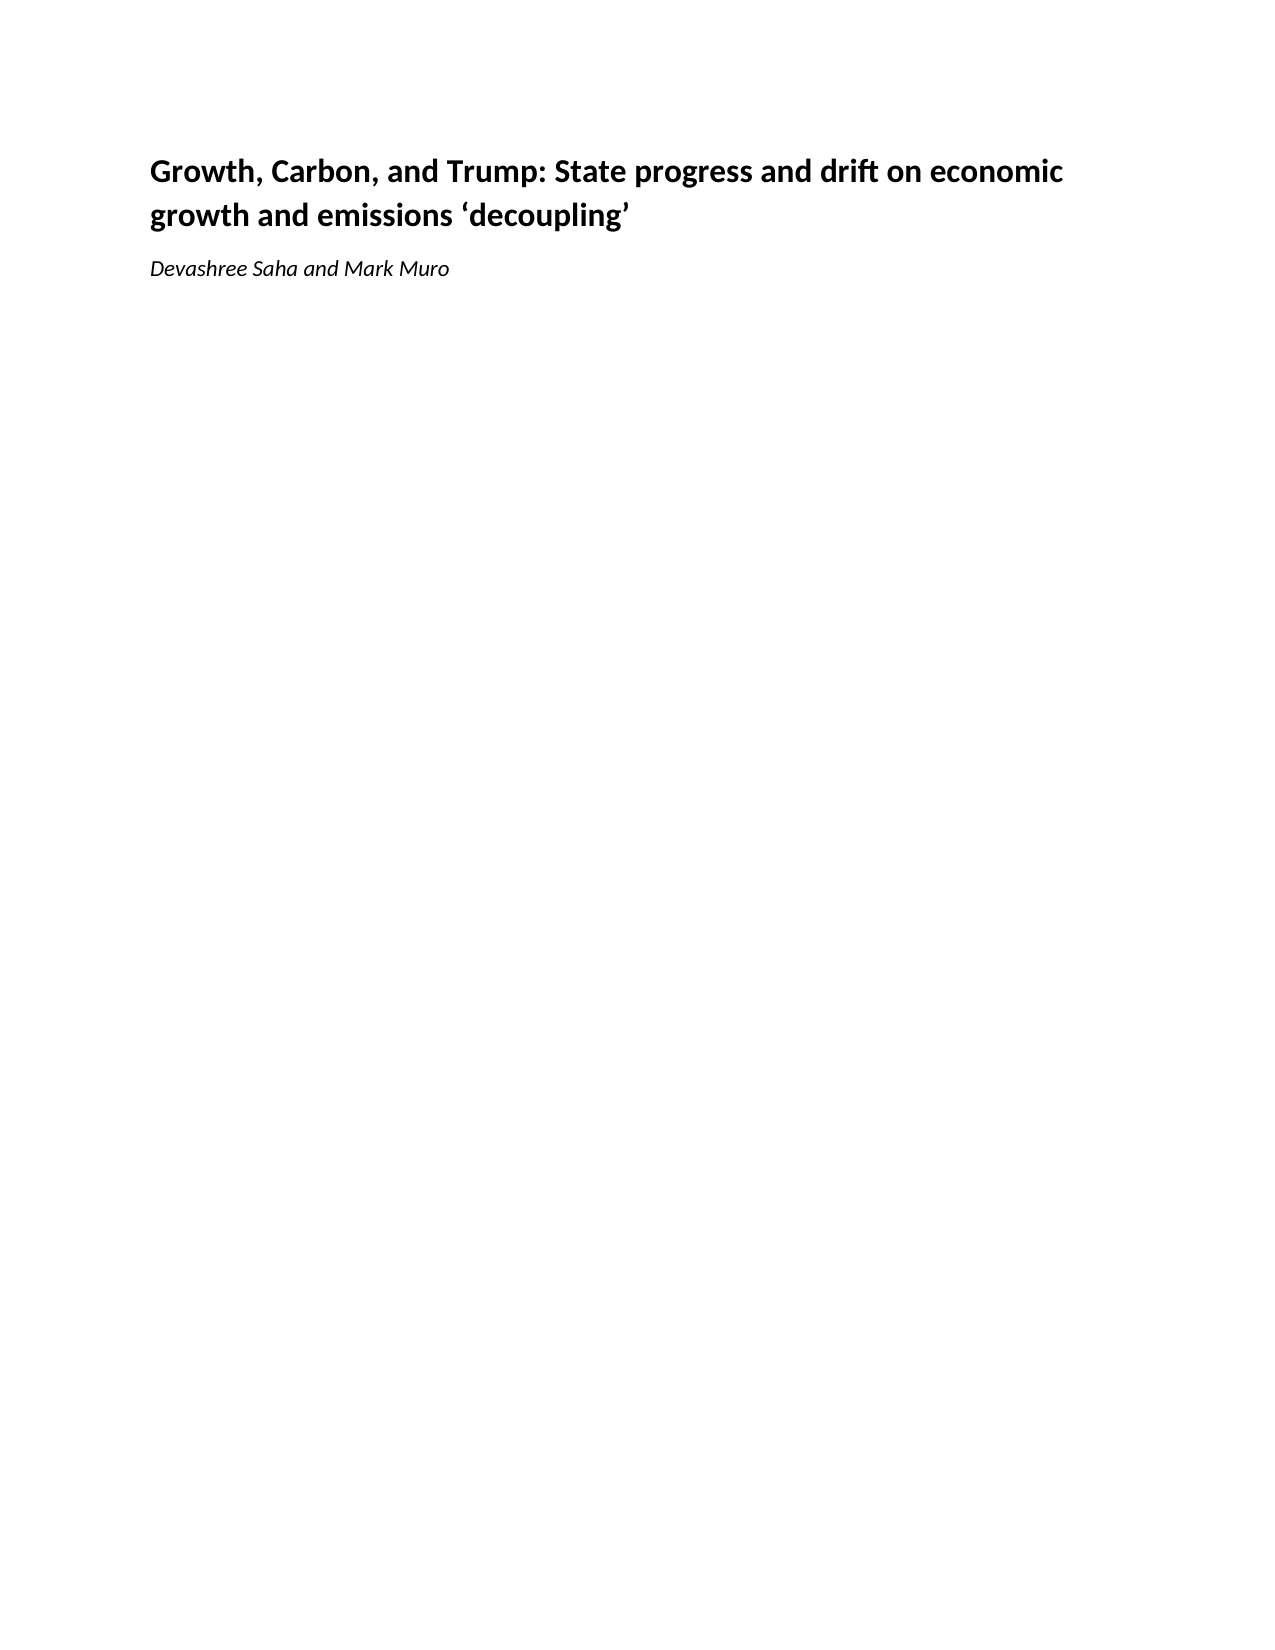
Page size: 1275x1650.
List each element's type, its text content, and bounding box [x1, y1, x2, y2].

text Devashree Saha and Mark Muro [150, 254, 1125, 283]
text Growth, Carbon, and Trump: State progress and drift on economic growth and emissions ‘decoupling’ [150, 150, 1125, 235]
